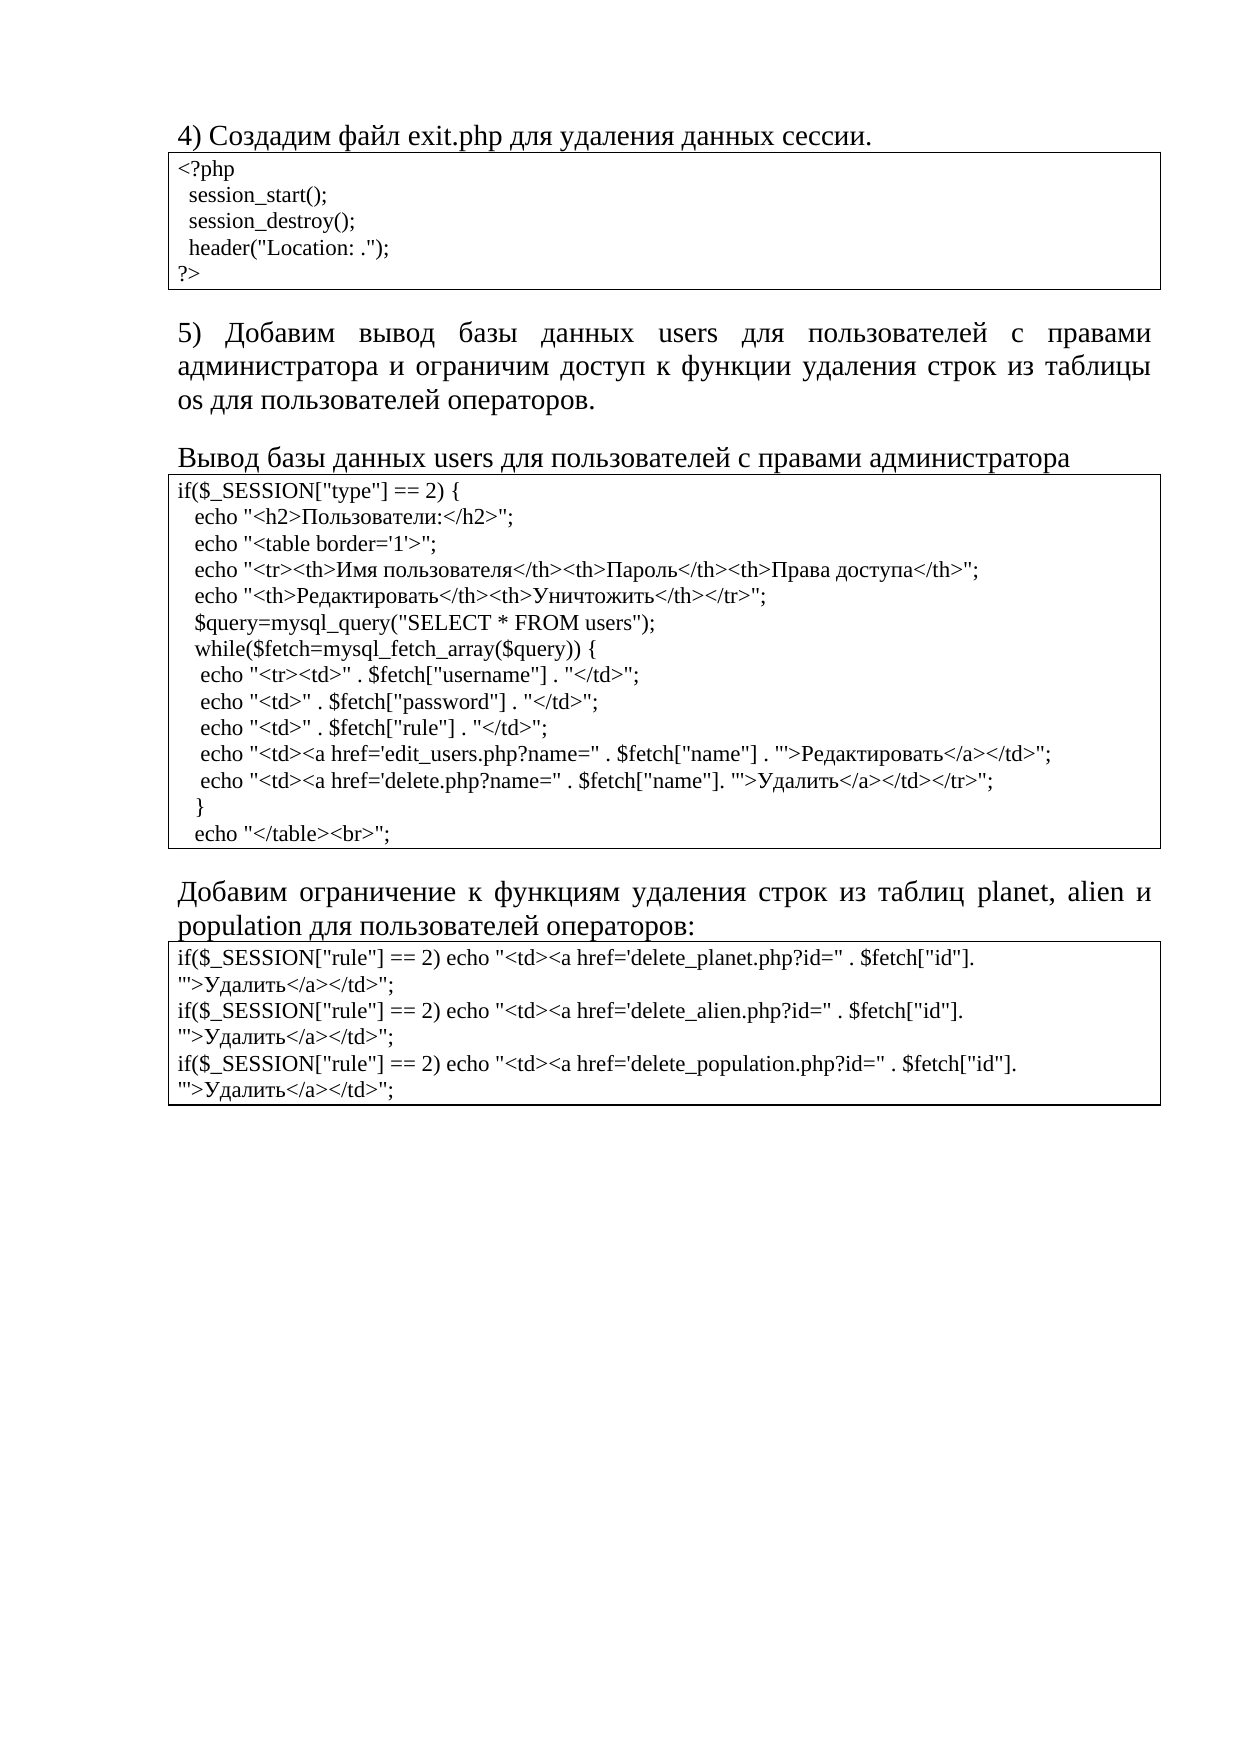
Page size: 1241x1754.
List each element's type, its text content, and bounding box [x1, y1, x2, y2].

text if($_SESSION["rule"] == 2) echo "<td><a href='delete_alien.php?id=" . $fetch["id"]. "'>Удалить</a></td>"; [177, 997, 1152, 1047]
text echo "<tr><th>Имя пользователя</th><th>Пароль</th><th>Права доступа</th>"; [177, 556, 1152, 582]
text if($_SESSION["type"] == 2) { [169, 475, 1160, 503]
text <?php [169, 153, 1160, 181]
text echo "<td>" . $fetch["rule"] . "</td>"; [177, 714, 1152, 741]
text echo "<td><a href='delete.php?name=" . $fetch["name"]. "'>Удалить</a></td></tr>"; [177, 767, 1152, 793]
text echo "<th>Редактировать</th><th>Уничтожить</th></tr>"; [177, 582, 1152, 609]
text echo "<td><a href='edit_users.php?name=" . $fetch["name"] . "'>Редактировать</a></td>"; [177, 741, 1152, 767]
text echo "<table border='1'>"; [177, 530, 1152, 556]
text } [177, 793, 1152, 816]
text echo "<h2>Пользователи:</h2>"; [177, 503, 1152, 530]
text while($fetch=mysql_fetch_array($query)) { [177, 635, 1152, 661]
text 5) Добавим вывод базы данных users для пользователей с правами администратора и ограничим доступ к функции удаления строк из таблицы os для пользователей операторов. [177, 315, 1152, 415]
text $query=mysql_query("SELECT * FROM users"); [177, 609, 1152, 635]
text session_start(); [177, 181, 1152, 207]
text header("Location: ."); [177, 234, 1152, 257]
text session_destroy(); [177, 207, 1152, 234]
text if($_SESSION["rule"] == 2) echo "<td><a href='delete_population.php?id=" . $fetch["id"]. "'>Удалить</a></td>"; [169, 1047, 1160, 1104]
text 4) Создадим файл exit.php для удаления данных сессии. [177, 118, 1152, 152]
text echo "<td>" . $fetch["password"] . "</td>"; [177, 688, 1152, 714]
text Добавим ограничение к функциям удаления строк из таблиц planet, alien и population для пользователей операторов: [177, 874, 1152, 941]
text if($_SESSION["rule"] == 2) echo "<td><a href='delete_planet.php?id=" . $fetch["id"]. "'>Удалить</a></td>"; [169, 942, 1160, 997]
text echo "<tr><td>" . $fetch["username"] . "</td>"; [177, 661, 1152, 688]
text echo "</table><br>"; [169, 816, 1160, 848]
text ?> [169, 257, 1160, 289]
text Вывод базы данных users для пользователей с правами администратора [177, 440, 1152, 474]
